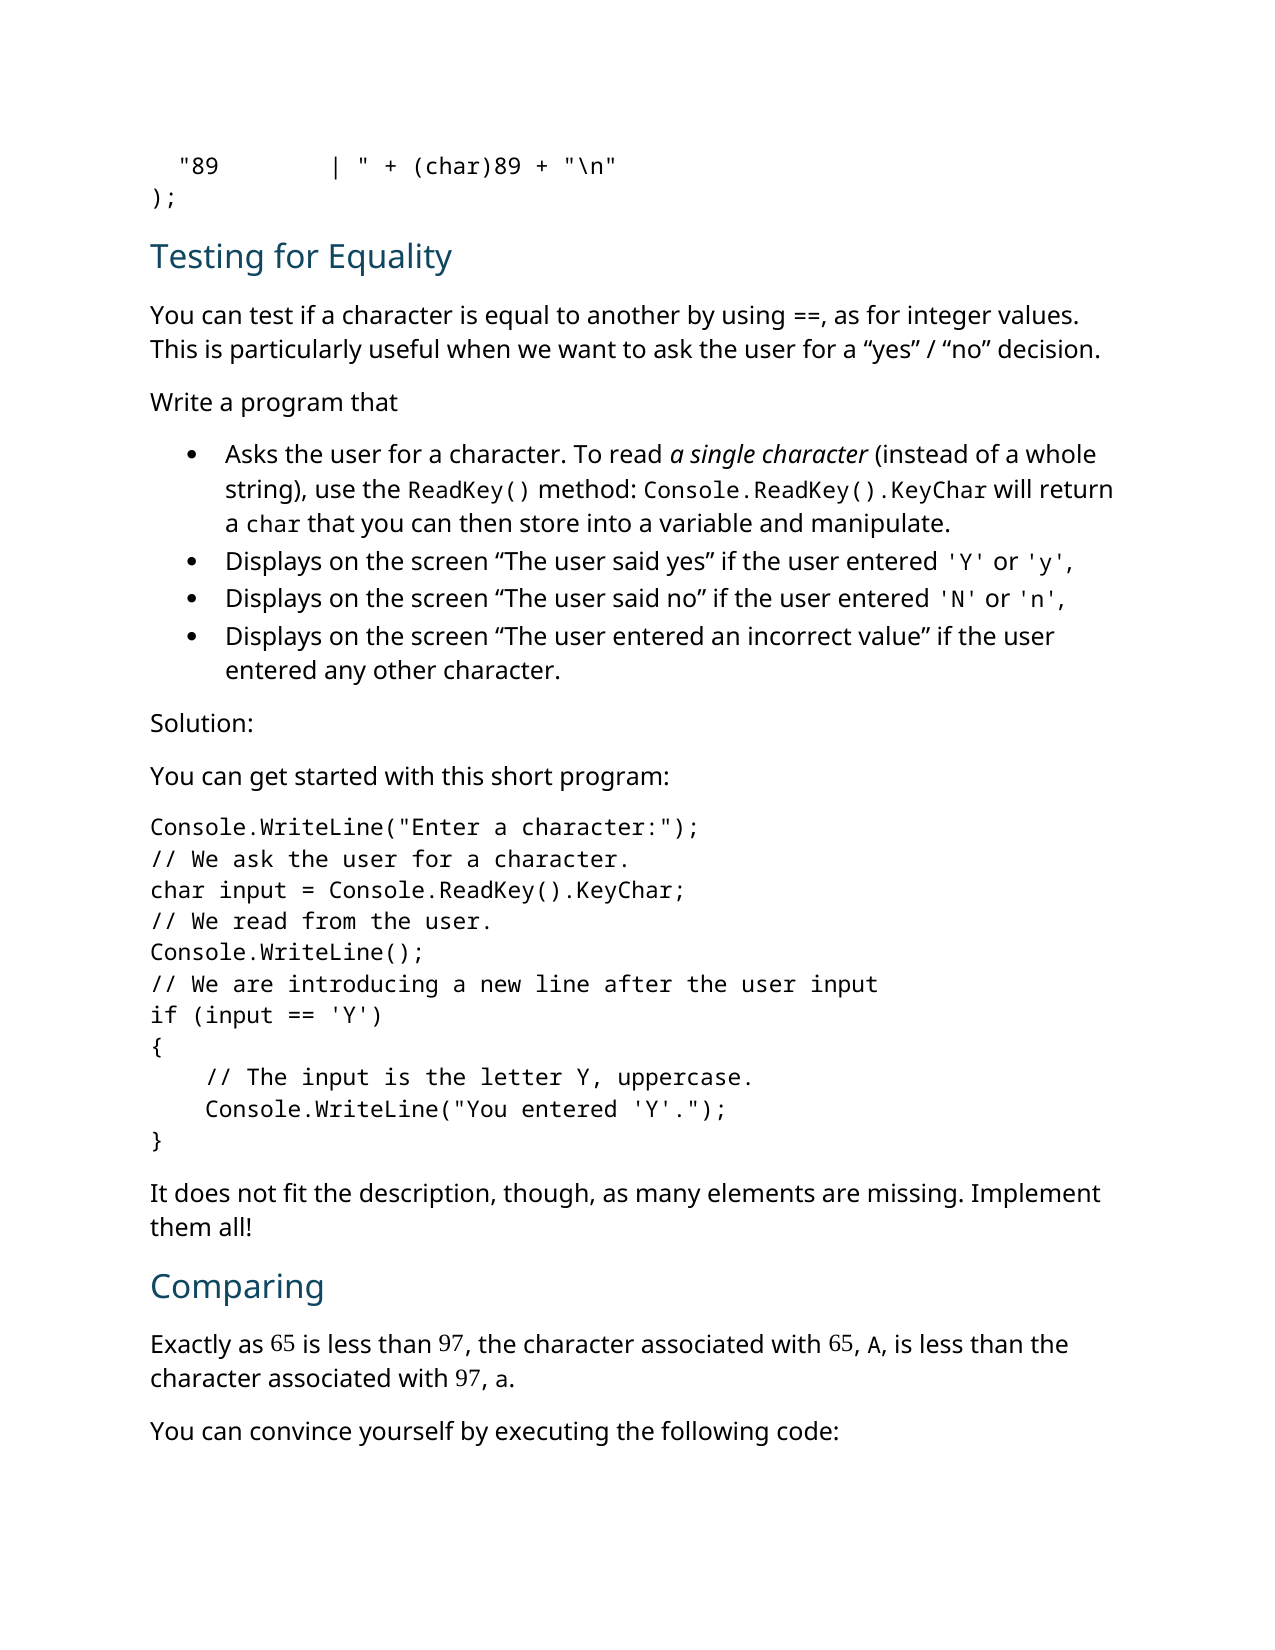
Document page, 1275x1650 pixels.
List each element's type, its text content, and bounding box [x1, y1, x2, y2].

text Write a program that [150, 384, 1125, 418]
text You can get started with this short program: [150, 758, 1125, 792]
text You can test if a character is equal to another by using ==, as for integer values. This is particularly useful when we want to ask the user for a “yes” / “no” decision. [150, 297, 1125, 366]
subtitle Comparing [150, 1263, 1125, 1308]
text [150, 150, 1125, 212]
list Displays on the screen “The user said no” if the user entered 'N' or 'n', [187, 581, 1125, 615]
subtitle Testing for Equality [150, 233, 1125, 279]
text It does not fit the description, though, as many elements are missing. Implement them all! [150, 1176, 1125, 1244]
list Asks the user for a character. To read a single character (instead of a whole string), use the ReadKey() method: Console.ReadKey().KeyChar will return a char that you can then store into a variable and manipulate. [187, 437, 1125, 539]
text You can convince yourself by executing the following code: [150, 1414, 1125, 1448]
text Console.WriteLine("Enter a character:"); // We ask the user for a character. char input = Console.ReadKey().KeyChar; // We read from the user. Console.WriteLine(); // We are introducing a new line after the user input if (input == 'Y') { // The input is the letter Y, uppercase. Console.WriteLine("You entered 'Y'."); } [150, 811, 1125, 1155]
list Displays on the screen “The user entered an incorrect value” if the user entered any other character. [187, 619, 1125, 687]
text Exactly as is less than , the character associated with , A, is less than the character associated with , a. [150, 1327, 1125, 1395]
text Solution: [150, 706, 1125, 740]
list Displays on the screen “The user said yes” if the user entered 'Y' or 'y', [187, 543, 1125, 577]
